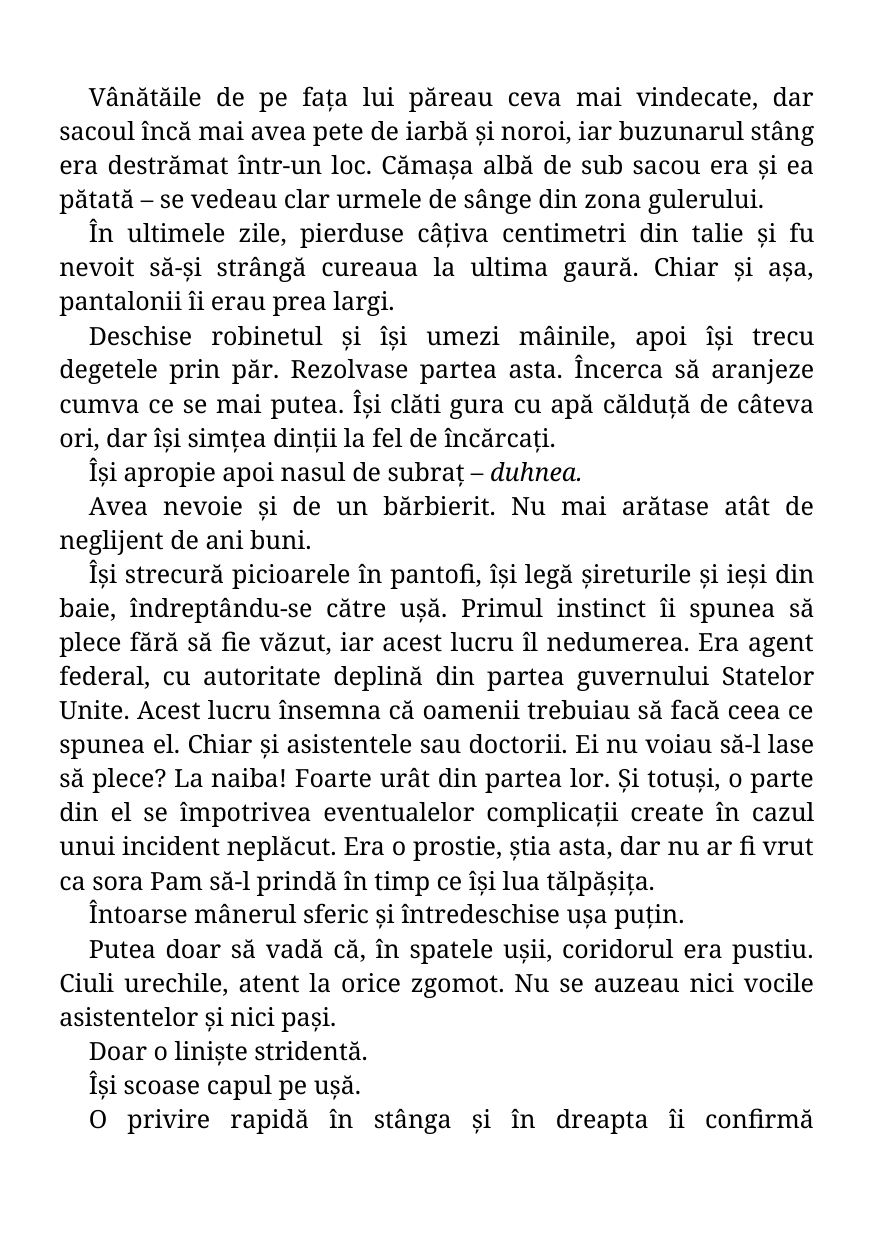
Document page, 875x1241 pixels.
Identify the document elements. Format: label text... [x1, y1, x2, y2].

text Avea nevoie şi de un bărbierit. Nu mai arătase atât de neglijent de ani buni. [59, 488, 815, 557]
text Putea doar să vadă că, în spatele uşii, coridorul era pustiu. Ciuli urechile, atent la orice zgomot. Nu se auzeau nici vocile asistentelor şi nici paşi. [59, 931, 815, 1033]
text Întoarse mânerul sferic şi întredeschise uşa puţin. [59, 897, 815, 931]
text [59, 1102, 815, 1136]
text În ultimele zile, pierduse câţiva centimetri din talie şi fu nevoit să-şi strângă cureaua la ultima gaură. Chiar şi aşa, pantalonii îi erau prea largi. [59, 216, 815, 318]
text Îşi scoase capul pe uşă. [59, 1067, 815, 1102]
text Vânătăile de pe faţa lui păreau ceva mai vindecate, dar sacoul încă mai avea pete de iarbă şi noroi, iar buzunarul stâng era destrămat într-un loc. Cămaşa albă de sub sacou era şi ea pătată – se vedeau clar urmele de sânge din zona gulerului. [59, 80, 815, 216]
text Îşi apropie apoi nasul de subraţ – duhnea. [59, 454, 815, 488]
text Îşi strecură picioarele în pantofi, îşi legă şireturile şi ieşi din baie, îndreptându-se către uşă. Primul instinct îi spunea să plece fără să fie văzut, iar acest lucru îl nedumerea. Era agent federal, cu autoritate deplină din partea guvernului Statelor Unite. Acest lucru însemna că oamenii trebuiau să facă ceea ce spunea el. Chiar şi asistentele sau doctorii. Ei nu voiau să-l lase să plece? La naiba! Foarte urât din partea lor. Şi totuşi, o parte din el se împotrivea eventualelor complicaţii create în cazul unui incident neplăcut. Era o prostie, ştia asta, dar nu ar fi vrut ca sora Pam să-l prindă în timp ce îşi lua tălpăşiţa. [59, 557, 815, 897]
text Deschise robinetul şi îşi umezi mâinile, apoi îşi trecu degetele prin păr. Rezolvase partea asta. Încerca să aranjeze cumva ce se mai putea. Îşi clăti gura cu apă călduţă de câteva ori, dar îşi simţea dinţii la fel de încărcaţi. [59, 318, 815, 454]
text Doar o linişte stridentă. [59, 1033, 815, 1067]
